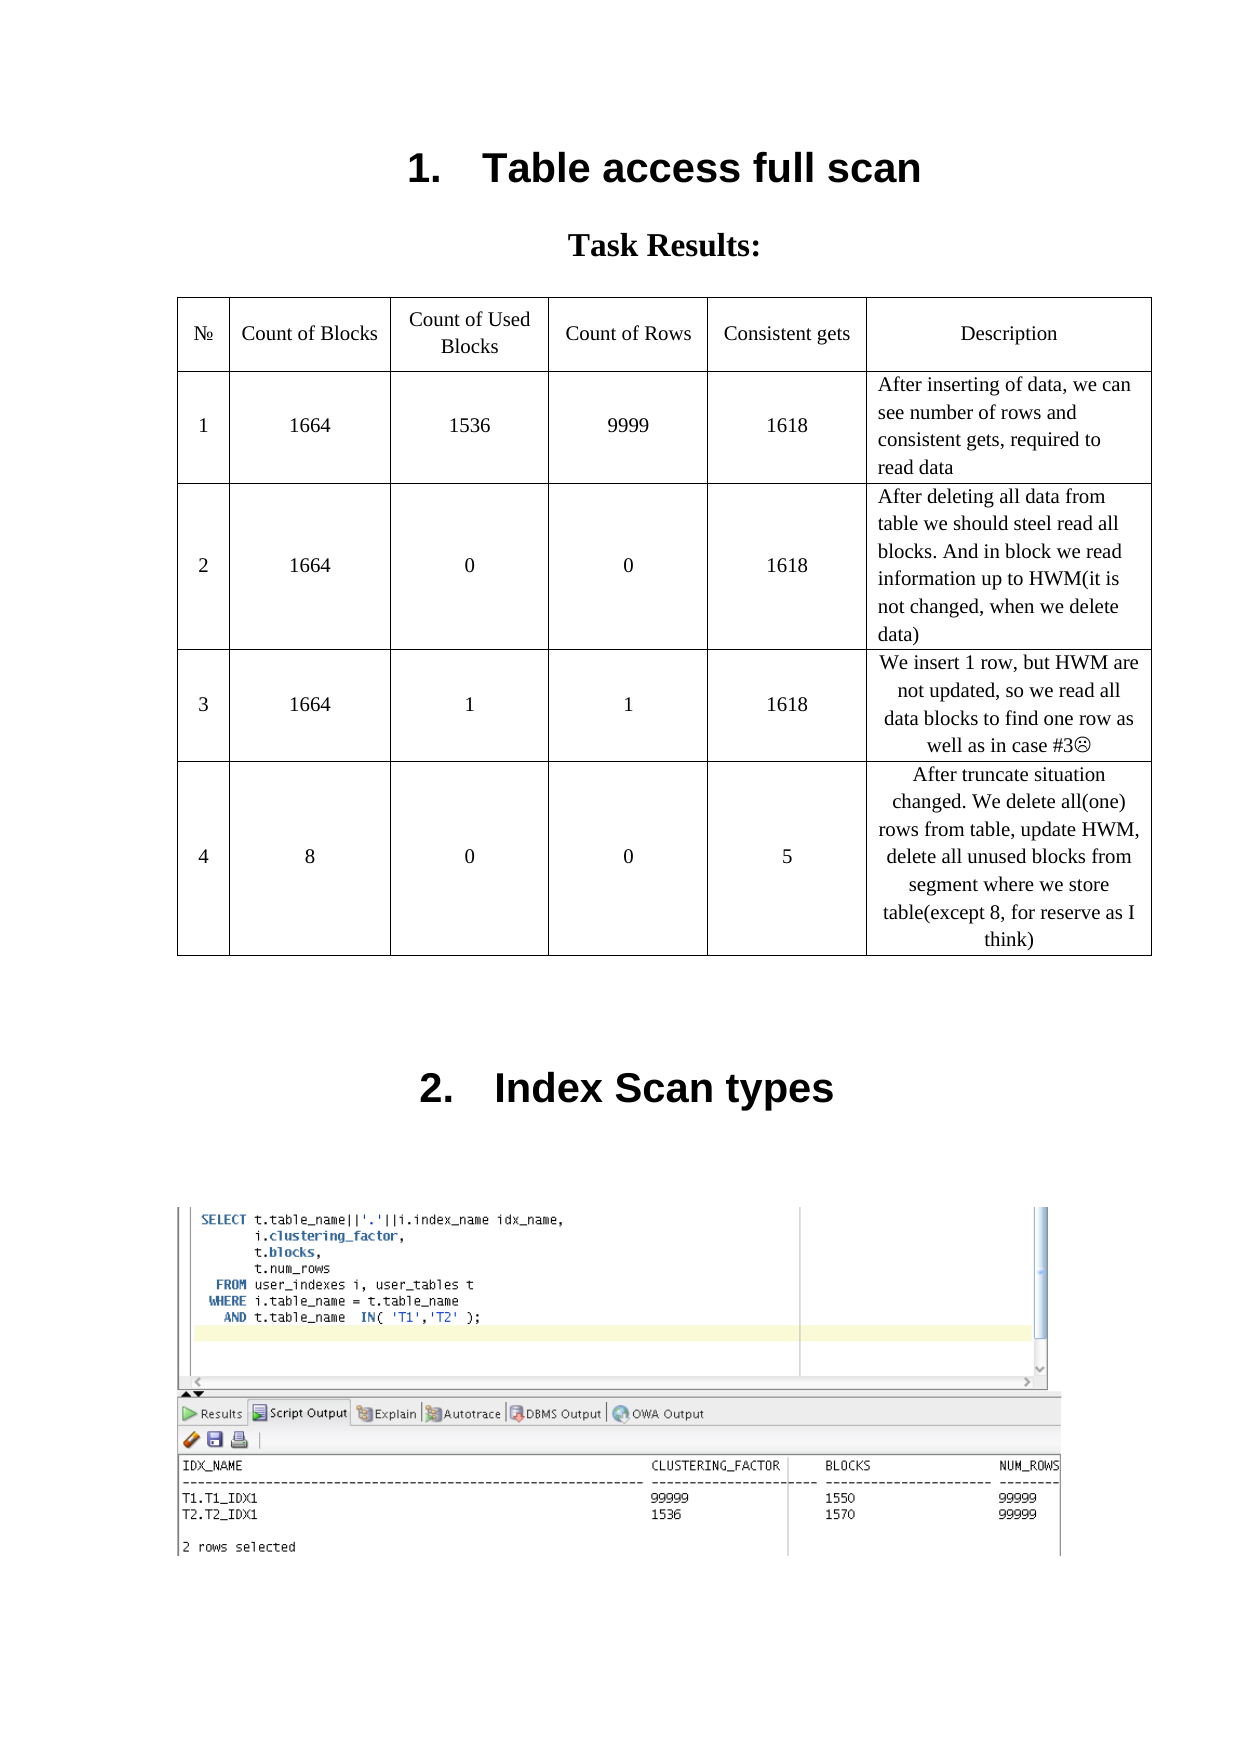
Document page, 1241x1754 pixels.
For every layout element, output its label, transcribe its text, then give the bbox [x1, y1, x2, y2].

table_header Count of Rows [549, 298, 707, 371]
table_header Consistent gets [708, 298, 866, 371]
table_cell 1618 [708, 372, 866, 482]
subtitle Index Scan types [102, 1064, 1152, 1112]
table_header Description [867, 298, 1151, 371]
table_cell 9999 [549, 372, 707, 482]
subtitle Table access full scan [177, 143, 1152, 191]
text Task Results: [177, 225, 1152, 263]
table_cell 4 [178, 762, 229, 955]
table_cell 1536 [391, 372, 548, 482]
table_cell 3 [178, 650, 229, 761]
table_cell 1 [391, 650, 548, 761]
table_cell 1664 [230, 484, 390, 649]
table_header № [178, 298, 229, 371]
table_cell 1618 [708, 484, 866, 649]
picture [177, 1207, 1062, 1556]
table_cell 0 [391, 762, 548, 955]
table_cell After deleting all data from table we should steel read all blocks. And in block we read information up to HWM(it is not changed, when we delete data) [867, 484, 1151, 649]
table_cell 1664 [230, 372, 390, 482]
table_cell 8 [230, 762, 390, 955]
table_cell 1 [549, 650, 707, 761]
table_cell After inserting of data, we can see number of rows and consistent gets, required to read data [867, 372, 1151, 482]
table_cell We insert 1 row, but HWM are not updated, so we read all data blocks to find one row as well as in case #3 [867, 650, 1151, 761]
table_header Count of Blocks [230, 298, 390, 371]
table_cell 1664 [230, 650, 390, 761]
table_cell 0 [549, 484, 707, 649]
table_cell 1618 [708, 650, 866, 761]
table_cell 1 [178, 372, 229, 482]
table_cell After truncate situation changed. We delete all(one) rows from table, update HWM, delete all unused blocks from segment where we store table(except 8, for reserve as I think) [867, 762, 1151, 955]
table_cell 2 [178, 484, 229, 649]
table_cell 0 [391, 484, 548, 649]
table_cell 5 [708, 762, 866, 955]
table_header Count of Used Blocks [391, 298, 548, 371]
table_cell 0 [549, 762, 707, 955]
